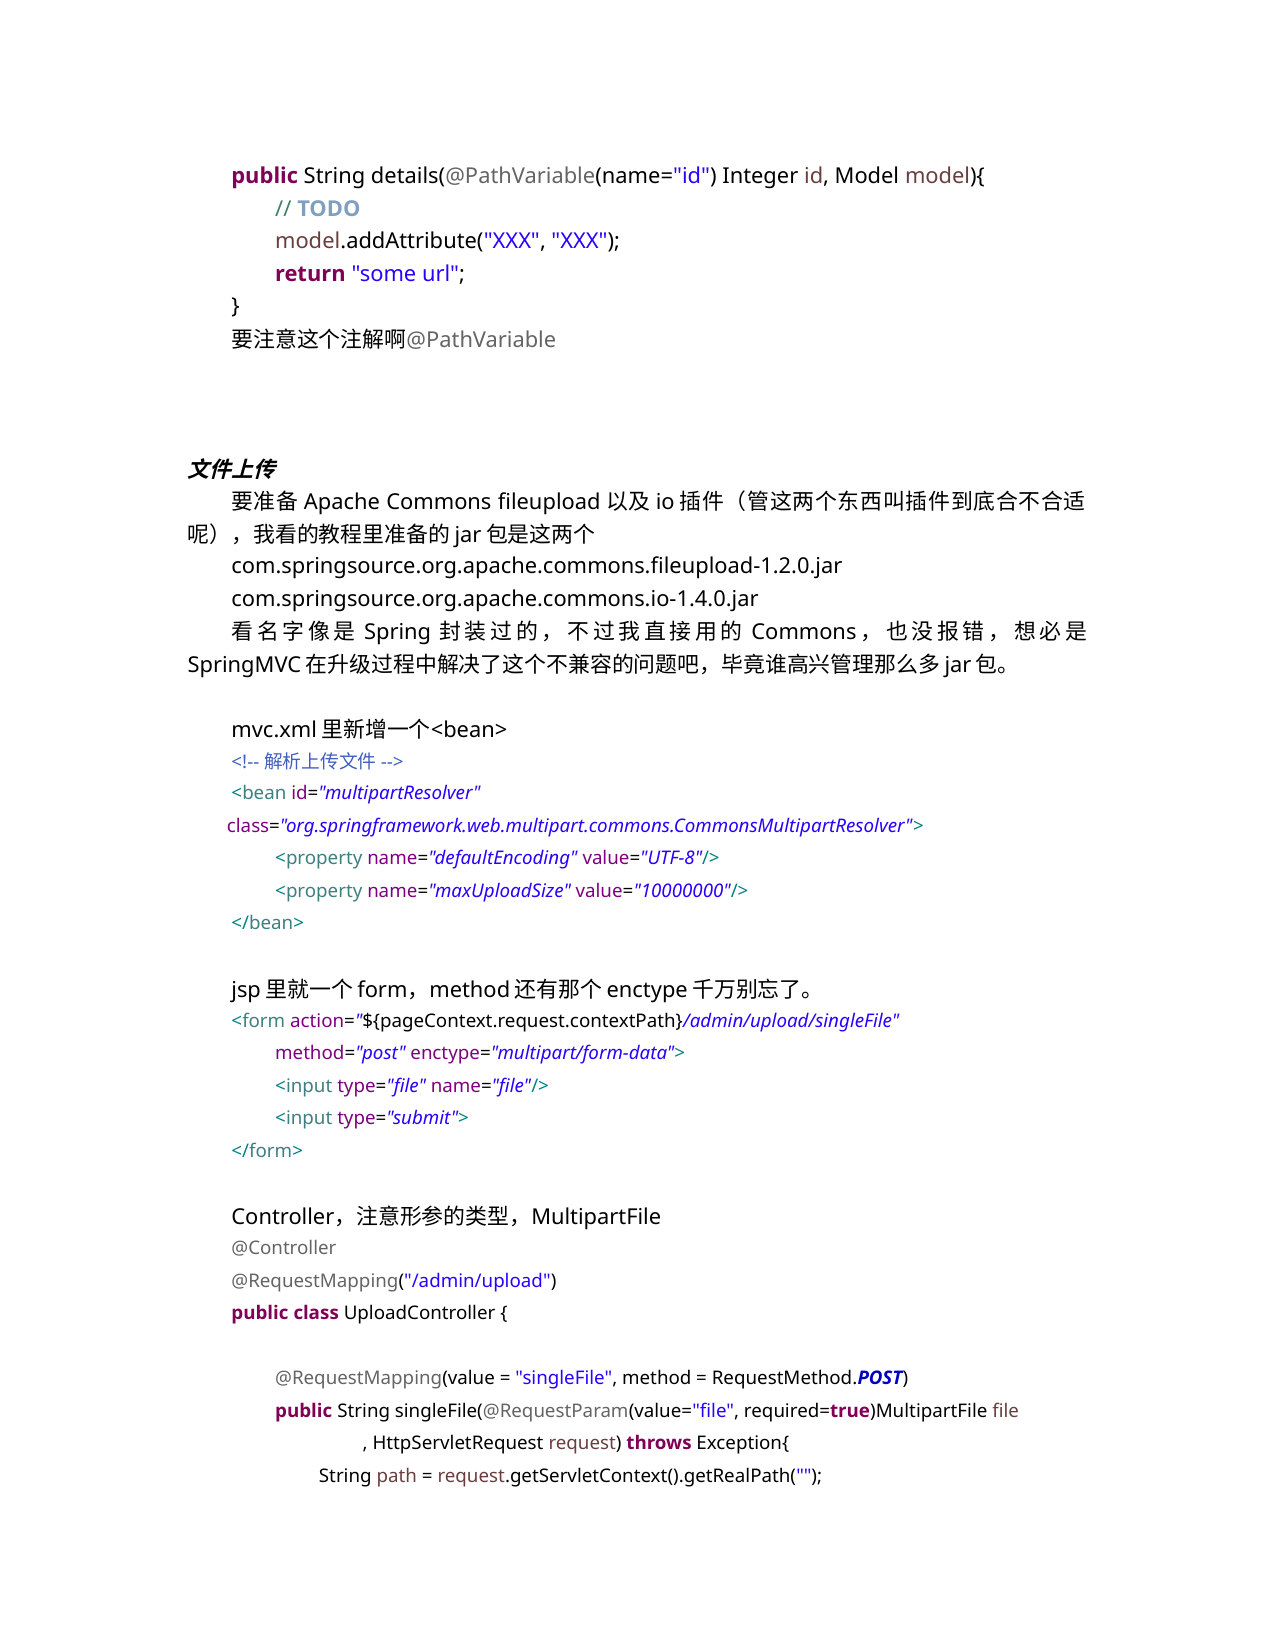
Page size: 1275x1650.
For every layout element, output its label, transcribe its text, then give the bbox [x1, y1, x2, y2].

text mvc.xml里新增一个<bean> [187, 711, 1087, 744]
text @RequestMapping(value = "singleFile", method = RequestMethod.POST) [187, 1361, 1087, 1394]
text public String singleFile(@RequestParam(value="file", required=true)MultipartFile file [187, 1394, 1087, 1426]
text com.springsource.org.apache.commons.fileupload-1.2.0.jar [187, 549, 1087, 581]
text return "some url"; [187, 256, 1087, 289]
text public String details(@PathVariable(name="id") Integer id, Model model){ [187, 159, 1087, 191]
text <property name="defaultEncoding" value="UTF-8"/> [187, 841, 1087, 874]
text 文件上传 [187, 451, 1087, 484]
text 要准备Apache Commons fileupload以及io插件（管这两个东西叫插件到底合不合适呢），我看的教程里准备的jar包是这两个 [187, 484, 1087, 549]
text @Controller [187, 1231, 1087, 1264]
text <input type="submit"> [187, 1101, 1087, 1134]
text <input type="file" name="file"/> [187, 1069, 1087, 1101]
text Controller，注意形参的类型，MultipartFile [531, 1199, 1087, 1231]
text com.springsource.org.apache.commons.io-1.4.0.jar [187, 581, 1087, 614]
text </bean> [187, 906, 1087, 939]
text <property name="maxUploadSize" value="10000000"/> [187, 874, 1087, 906]
text </form> [187, 1134, 1087, 1166]
text , HttpServletRequest request) throws Exception{ [187, 1426, 1087, 1459]
text // TODO [187, 191, 1087, 224]
text <form action="${pageContext.request.contextPath}/admin/upload/singleFile" [187, 1004, 1087, 1036]
text @RequestMapping("/admin/upload") [187, 1264, 1087, 1296]
text String path = request.getServletContext().getRealPath(""); [187, 1459, 1087, 1491]
list 要注意这个注解啊@PathVariable [187, 321, 1087, 354]
text class="org.springframework.web.multipart.commons.CommonsMultipartResolver"> [187, 809, 1087, 841]
text <bean id="multipartResolver" [187, 776, 1087, 809]
list } [187, 289, 1087, 321]
text public class UploadController { [187, 1296, 1087, 1329]
text 看名字像是Spring封装过的，不过我直接用的Commons，也没报错，想必是SpringMVC在升级过程中解决了这个不兼容的问题吧，毕竟谁高兴管理那么多jar包。 [187, 614, 1087, 679]
text jsp里就一个form，method还有那个enctype千万别忘了。 [187, 971, 1087, 1004]
text <!-- 解析上传文件 --> [187, 744, 1087, 776]
text model.addAttribute("XXX", "XXX"); [187, 224, 1087, 256]
text method="post" enctype="multipart/form-data"> [187, 1036, 1087, 1069]
text Controller，注意形参的类型，MultipartFile [187, 1199, 334, 1231]
